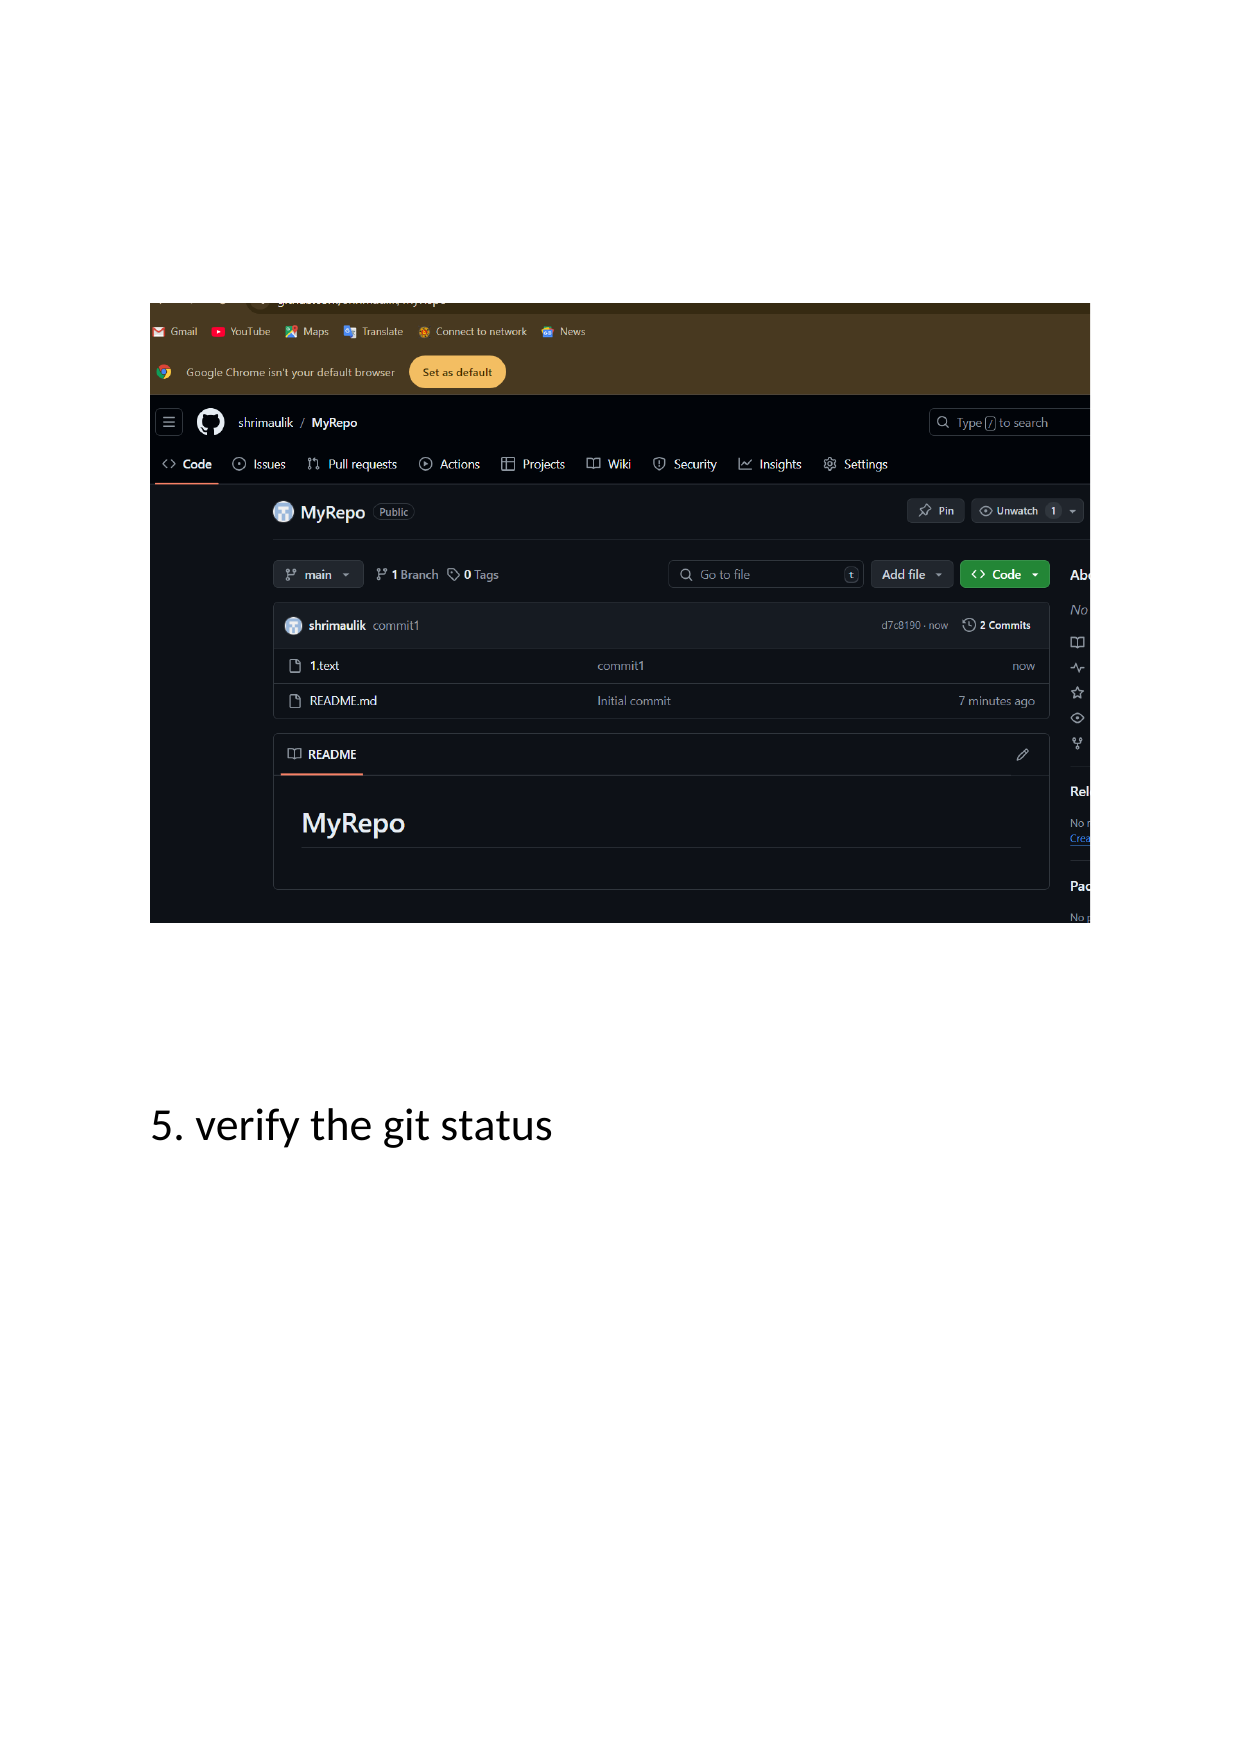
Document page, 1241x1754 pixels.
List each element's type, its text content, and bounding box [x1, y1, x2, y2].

picture [150, 303, 1091, 923]
text 5. verify the git status [150, 1096, 1090, 1151]
